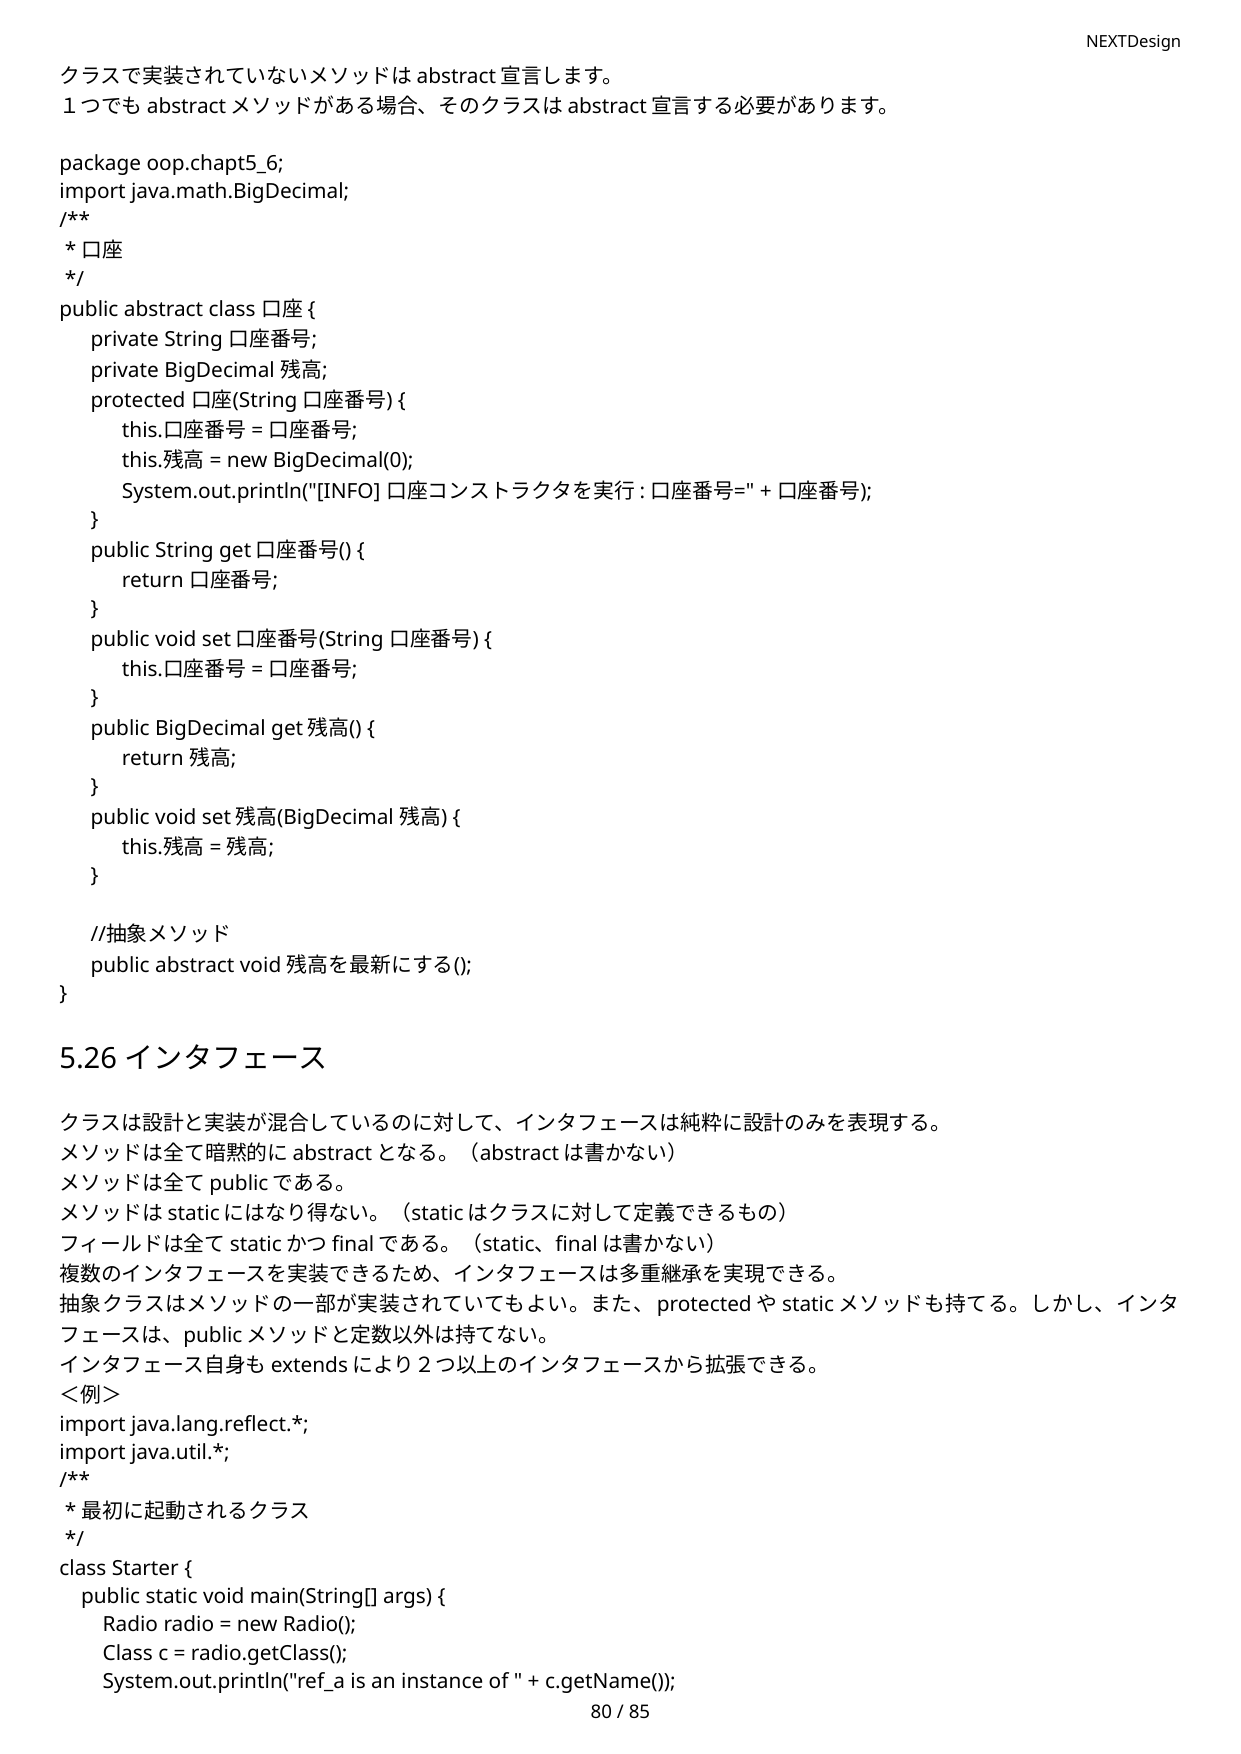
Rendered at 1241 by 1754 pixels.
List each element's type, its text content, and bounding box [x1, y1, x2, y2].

text Radio radio = new Radio(); [59, 1609, 1181, 1638]
text メソッドは全てpublicである。 [59, 1166, 1181, 1197]
text フィールドは全てstaticかつfinalである。（static、finalは書かない） [59, 1227, 1181, 1257]
text 複数のインタフェースを実装できるため、インタフェースは多重継承を実現できる。 [59, 1257, 1181, 1287]
text public BigDecimal get残高() { [59, 711, 1181, 741]
text private BigDecimal 残高; [59, 353, 1181, 383]
text */ [59, 264, 1181, 292]
text package oop.chapt5_6; [59, 148, 1181, 177]
text public void set残高(BigDecimal 残高) { [59, 800, 1181, 830]
text } [59, 593, 1181, 622]
subtitle インタフェース [59, 1035, 1181, 1077]
text * 最初に起動されるクラス [59, 1494, 1181, 1524]
text } [59, 861, 1181, 889]
text 抽象クラスはメソッドの一部が実装されていてもよい。また、protectedやstaticメソッドも持てる。しかし、インタフェースは、publicメソッドと定数以外は持てない。 [59, 1287, 1181, 1348]
text * 口座 [59, 233, 1181, 264]
text メソッドはstaticにはなり得ない。（staticはクラスに対して定義できるもの） [59, 1197, 1181, 1227]
text public String get口座番号() { [59, 533, 1181, 563]
text this.口座番号 = 口座番号; [59, 652, 1181, 682]
text import java.lang.reflect.*; [59, 1409, 1181, 1437]
text /** [59, 1466, 1181, 1494]
text import java.math.BigDecimal; [59, 177, 1181, 205]
text public static void main(String[] args) { [59, 1581, 1181, 1609]
text public abstract class 口座 { [59, 292, 1181, 322]
text */ [59, 1524, 1181, 1553]
text //抽象メソッド [59, 917, 1181, 948]
text public abstract void 残高を最新にする(); [59, 948, 1181, 978]
text System.out.println("ref_a is an instance of " + c.getName()); [59, 1666, 1181, 1695]
text } [59, 682, 1181, 711]
text this.残高 = 残高; [59, 830, 1181, 861]
text } [59, 504, 1181, 533]
text this.残高 = new BigDecimal(0); [59, 444, 1181, 474]
text protected 口座(String 口座番号) { [59, 383, 1181, 413]
text this.口座番号 = 口座番号; [59, 413, 1181, 444]
text ＜例＞ [59, 1378, 1181, 1409]
text class Starter { [59, 1553, 1181, 1581]
text import java.util.*; [59, 1437, 1181, 1466]
text public void set口座番号(String 口座番号) { [59, 622, 1181, 652]
text } [59, 978, 1181, 1007]
text クラスは設計と実装が混合しているのに対して、インタフェースは純粋に設計のみを表現する。 [59, 1106, 1181, 1136]
text /** [59, 205, 1181, 233]
text private String 口座番号; [59, 322, 1181, 353]
text インタフェース自身もextendsにより２つ以上のインタフェースから拡張できる。 [59, 1348, 1181, 1378]
text System.out.println("[INFO] 口座コンストラクタを実行 : 口座番号=" + 口座番号); [59, 474, 1181, 504]
text } [59, 772, 1181, 800]
text １つでもabstractメソッドがある場合、そのクラスはabstract宣言する必要があります。 [59, 89, 1181, 120]
text メソッドは全て暗黙的にabstractとなる。（abstractは書かない） [59, 1136, 1181, 1166]
text クラスで実装されていないメソッドはabstract宣言します。 [59, 59, 1181, 89]
text Class c = radio.getClass(); [59, 1638, 1181, 1666]
text return 口座番号; [59, 563, 1181, 593]
text return 残高; [59, 741, 1181, 772]
